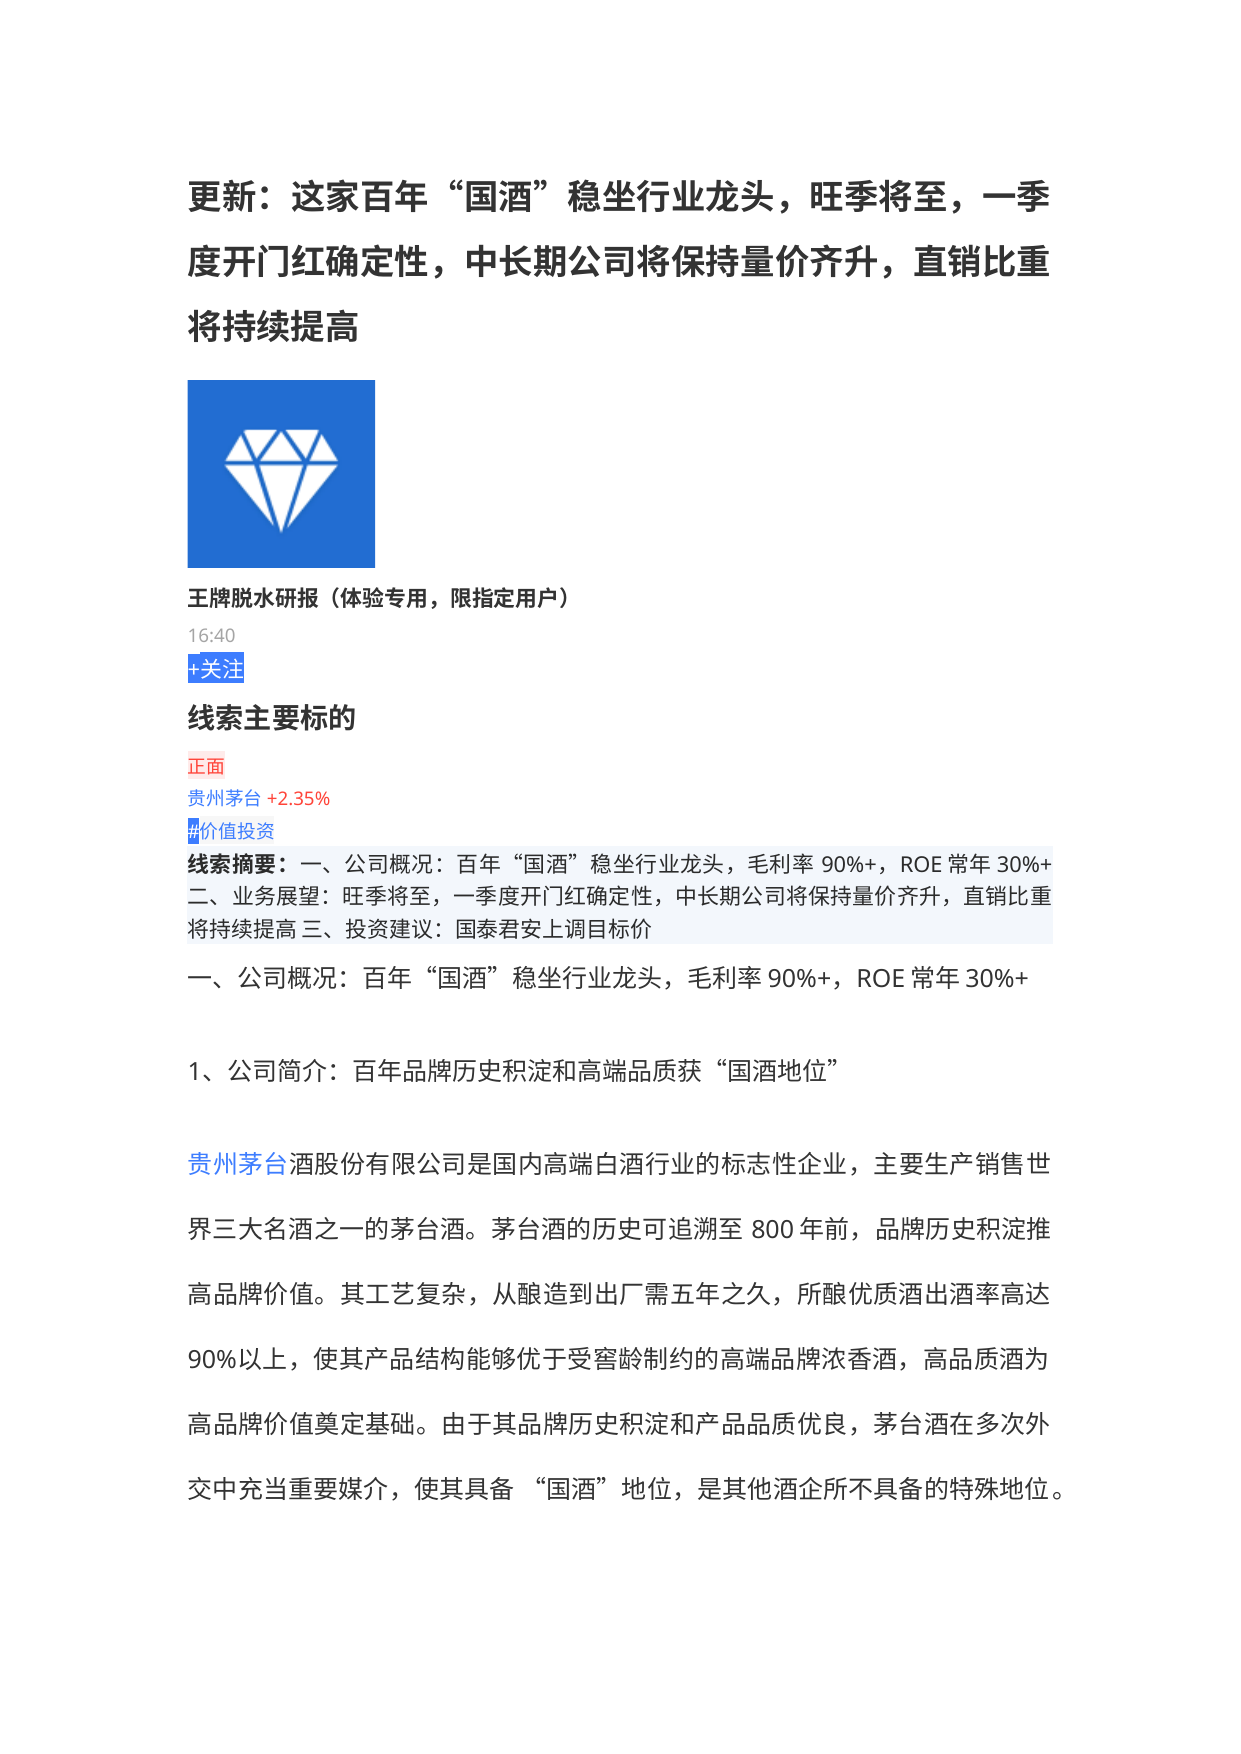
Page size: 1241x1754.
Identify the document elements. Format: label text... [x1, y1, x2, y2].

picture [187, 380, 375, 568]
text 正面 [187, 749, 1053, 781]
text 更新：这家百年“国酒”稳坐行业龙头，旺季将至，一季度开门红确定性，中长期公司将保持量价齐升，直销比重将持续提高 [187, 162, 1053, 357]
text +关注 [187, 651, 1053, 684]
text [187, 1130, 1053, 1520]
text #价值投资 [187, 814, 1053, 846]
text 贵州茅台 +2.35% [187, 781, 1053, 814]
text 线索摘要：一、公司概况：百年“国酒”稳坐行业龙头，毛利率90%+，ROE常年30%+ 二、业务展望：旺季将至，一季度开门红确定性，中长期公司将保持量价齐升，直销比重将持续提高 三、投资建议：国泰君安上调目标价 [187, 846, 1053, 944]
text 线索主要标的 [187, 684, 1053, 749]
text 王牌脱水研报（体验专用，限指定用户） [187, 580, 1053, 613]
text 16:40 [187, 619, 1053, 651]
text 一、公司概况：百年“国酒”稳坐行业龙头，毛利率90%+，ROE常年30%+ [187, 944, 1053, 1009]
text 1、公司简介：百年品牌历史积淀和高端品质获“国酒地位” [187, 1037, 1053, 1102]
